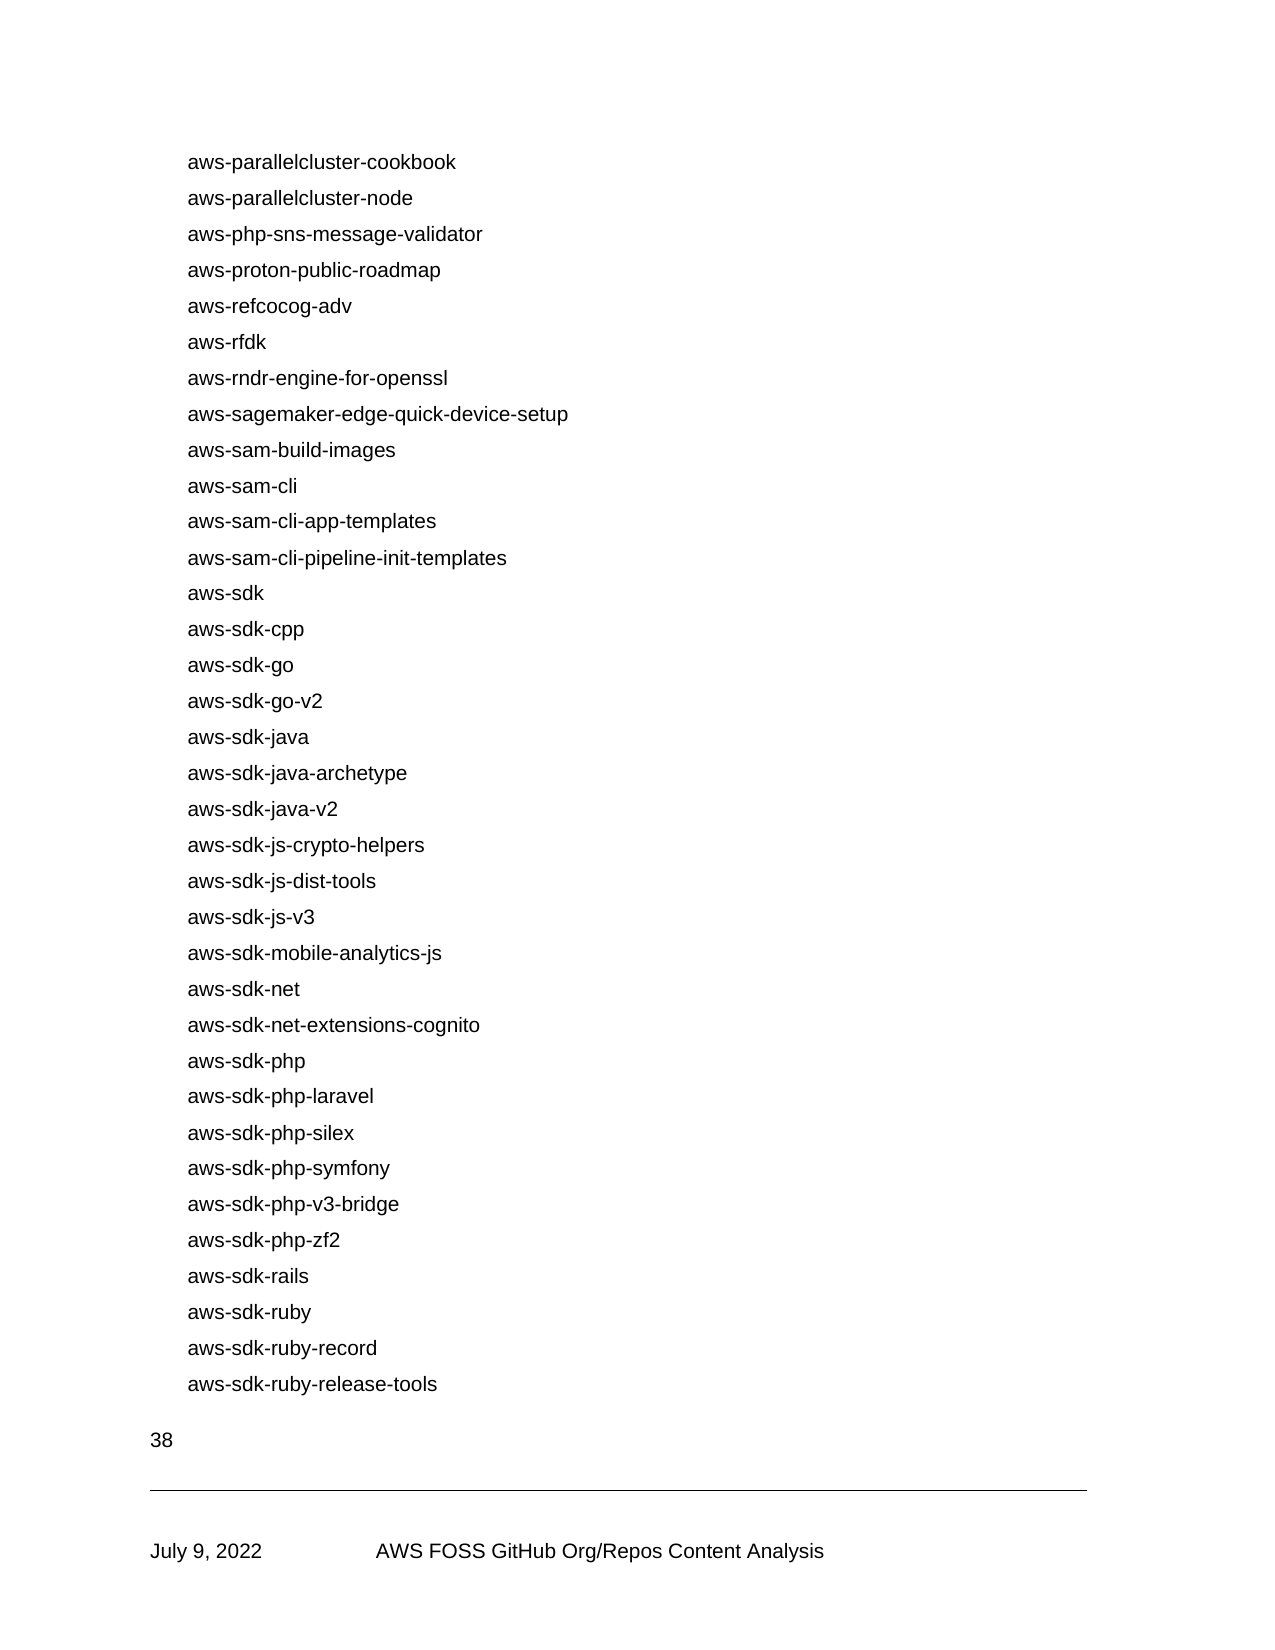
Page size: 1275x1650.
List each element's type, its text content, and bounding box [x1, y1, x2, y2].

text aws-sdk-js-dist-tools [187, 869, 1125, 893]
text aws-sagemaker-edge-quick-device-setup [187, 402, 1125, 426]
text aws-sdk [187, 581, 1125, 605]
text aws-rndr-engine-for-openssl [187, 366, 1125, 389]
text aws-sdk-php-symfony [187, 1156, 1125, 1180]
text aws-sdk-php-v3-bridge [187, 1192, 1125, 1216]
text aws-sdk-java-v2 [187, 797, 1125, 821]
text aws-sdk-ruby [187, 1300, 1125, 1324]
text aws-sdk-cpp [187, 617, 1125, 641]
text aws-sdk-js-crypto-helpers [187, 833, 1125, 857]
text aws-rfdk [187, 330, 1125, 354]
text aws-php-sns-message-validator [187, 222, 1125, 246]
text aws-sdk-net [187, 977, 1125, 1001]
text aws-sdk-php-silex [187, 1120, 1125, 1144]
text aws-sdk-rails [187, 1264, 1125, 1288]
text aws-refcocog-adv [187, 294, 1125, 318]
text aws-sdk-js-v3 [187, 905, 1125, 929]
text aws-sam-build-images [187, 437, 1125, 461]
text aws-sdk-mobile-analytics-js [187, 941, 1125, 964]
text aws-parallelcluster-cookbook [187, 150, 1125, 174]
text aws-sdk-ruby-release-tools [187, 1372, 1125, 1396]
text aws-sdk-go [187, 653, 1125, 677]
text aws-parallelcluster-node [187, 186, 1125, 210]
text aws-sdk-java-archetype [187, 761, 1125, 785]
text aws-sam-cli-pipeline-init-templates [187, 545, 1125, 569]
text aws-sam-cli [187, 473, 1125, 497]
text aws-sdk-net-extensions-cognito [187, 1012, 1125, 1036]
text aws-sdk-ruby-record [187, 1336, 1125, 1360]
text aws-sdk-php [187, 1048, 1125, 1072]
text aws-sdk-java [187, 725, 1125, 749]
text aws-sdk-php-zf2 [187, 1228, 1125, 1252]
text aws-sam-cli-app-templates [187, 509, 1125, 533]
text aws-proton-public-roadmap [187, 258, 1125, 282]
text aws-sdk-go-v2 [187, 689, 1125, 713]
text aws-sdk-php-laravel [187, 1084, 1125, 1108]
